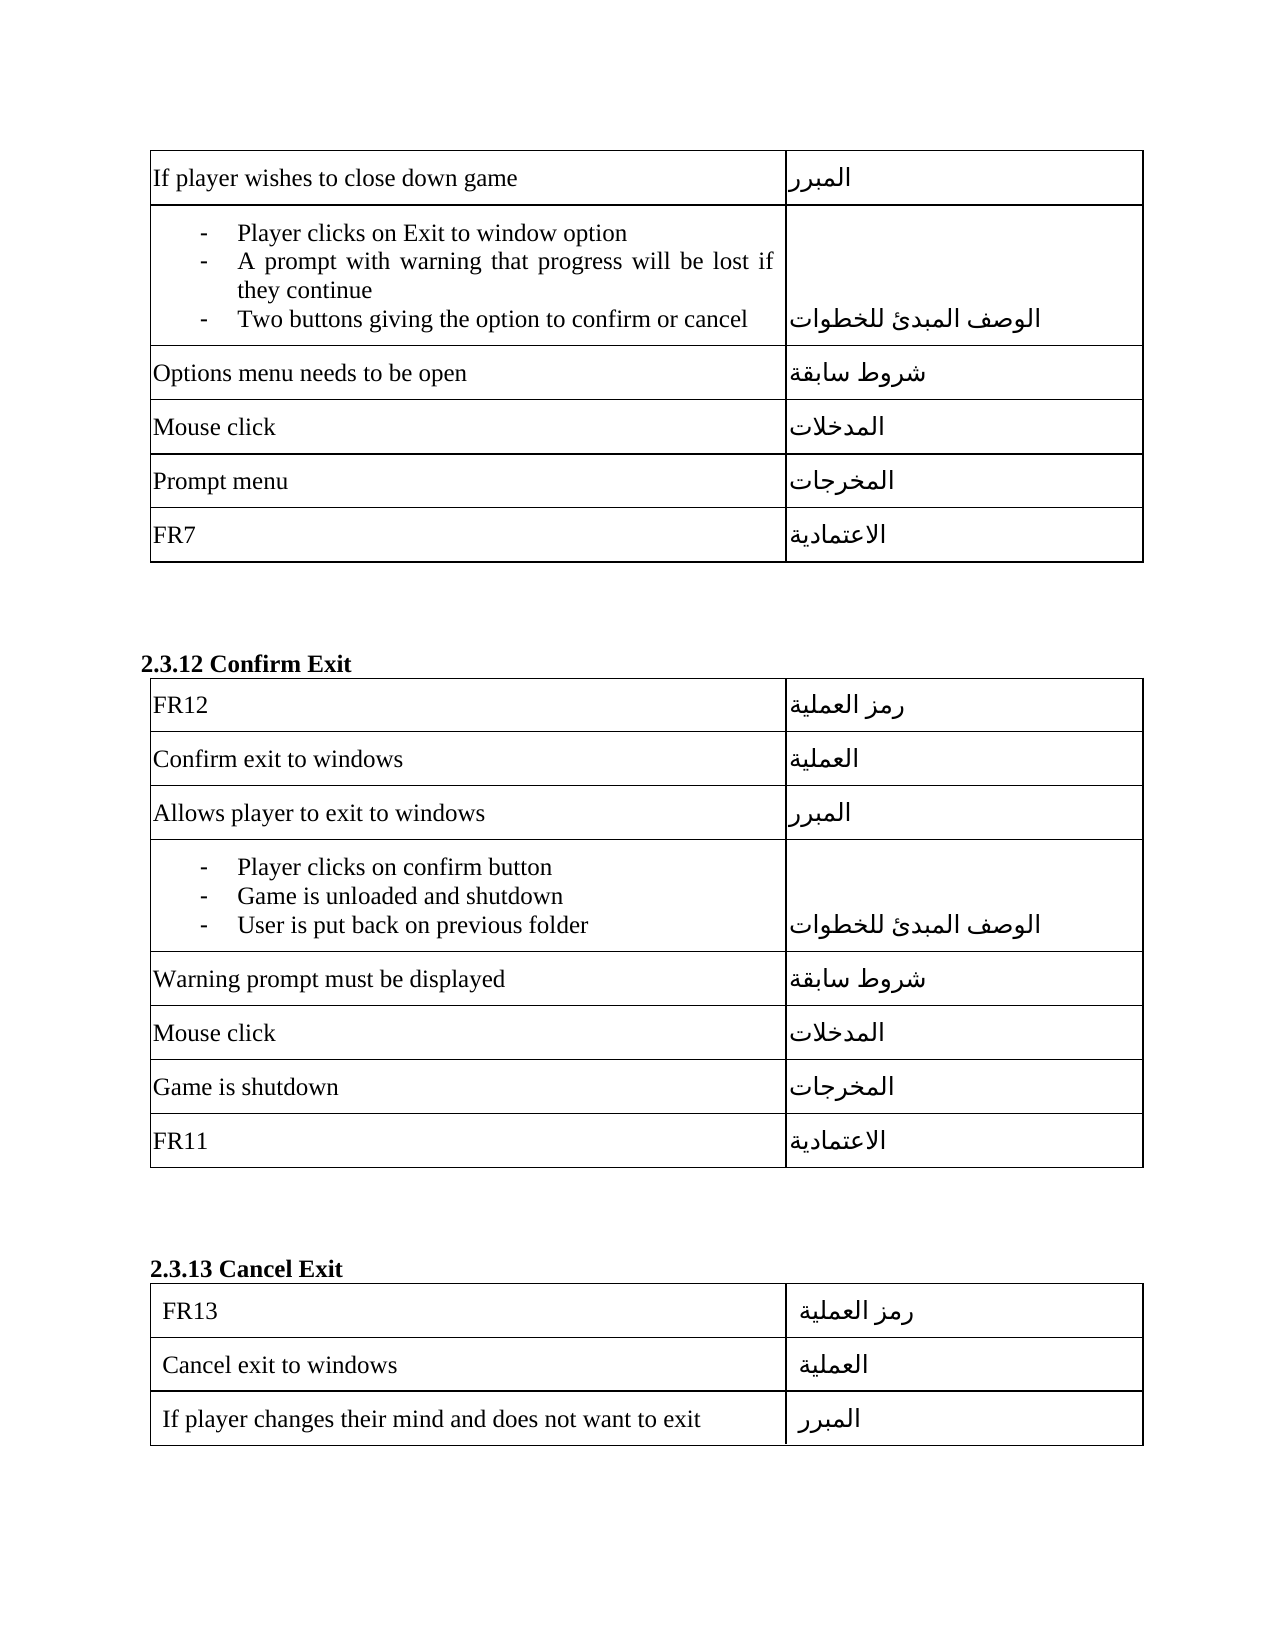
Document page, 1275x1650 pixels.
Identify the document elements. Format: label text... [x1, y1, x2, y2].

table_cell Mouse click [151, 1006, 785, 1059]
table_cell If player changes their mind and does not want to exit [151, 1392, 785, 1444]
table_cell المخرجات [787, 1060, 1142, 1113]
table_cell If player wishes to close down game [151, 151, 785, 204]
table_cell FR7 [151, 508, 785, 561]
table_cell Player clicks on Exit to window option A prompt with warning that progress will be lost if they continue Two buttons giving the option to confirm or cancel [151, 206, 785, 345]
table_cell المبرر [787, 1392, 1142, 1444]
table_cell الوصف المبدئ للخطوات [787, 206, 1142, 345]
table_cell Allows player to exit to windows [151, 786, 785, 839]
table_cell Options menu needs to be open [151, 346, 785, 399]
table_cell العملية [787, 1338, 1142, 1390]
table_cell Mouse click [151, 400, 785, 453]
table_cell الاعتمادية [787, 1114, 1142, 1167]
table_cell Warning prompt must be displayed [151, 952, 785, 1004]
table_cell المخرجات [787, 455, 1142, 507]
table_cell FR11 [151, 1114, 785, 1167]
table_header FR13 [151, 1284, 785, 1336]
table_cell شروط سابقة [787, 952, 1142, 1004]
table_cell شروط سابقة [787, 346, 1142, 399]
table_cell Confirm exit to windows [151, 732, 785, 784]
table_cell Game is shutdown [151, 1060, 785, 1113]
table_cell الوصف المبدئ للخطوات [787, 840, 1142, 951]
table_header رمز العملية [787, 679, 1142, 731]
table_cell Prompt menu [151, 455, 785, 507]
table_header رمز العملية [787, 1284, 1142, 1336]
table_cell Player clicks on confirm button Game is unloaded and shutdown User is put back on previous folder [151, 840, 785, 951]
table_cell الاعتمادية [787, 508, 1142, 561]
table_cell Cancel exit to windows [151, 1338, 785, 1390]
table_header FR12 [151, 679, 785, 731]
table_cell المدخلات [787, 400, 1142, 453]
table_cell العملية [787, 732, 1142, 784]
text 2.3.12 Confirm Exit [141, 649, 1125, 677]
table_cell المدخلات [787, 1006, 1142, 1059]
table_cell المبرر [787, 786, 1142, 839]
text 2.3.13 Cancel Exit [150, 1254, 1125, 1283]
table_cell المبرر [787, 151, 1142, 204]
